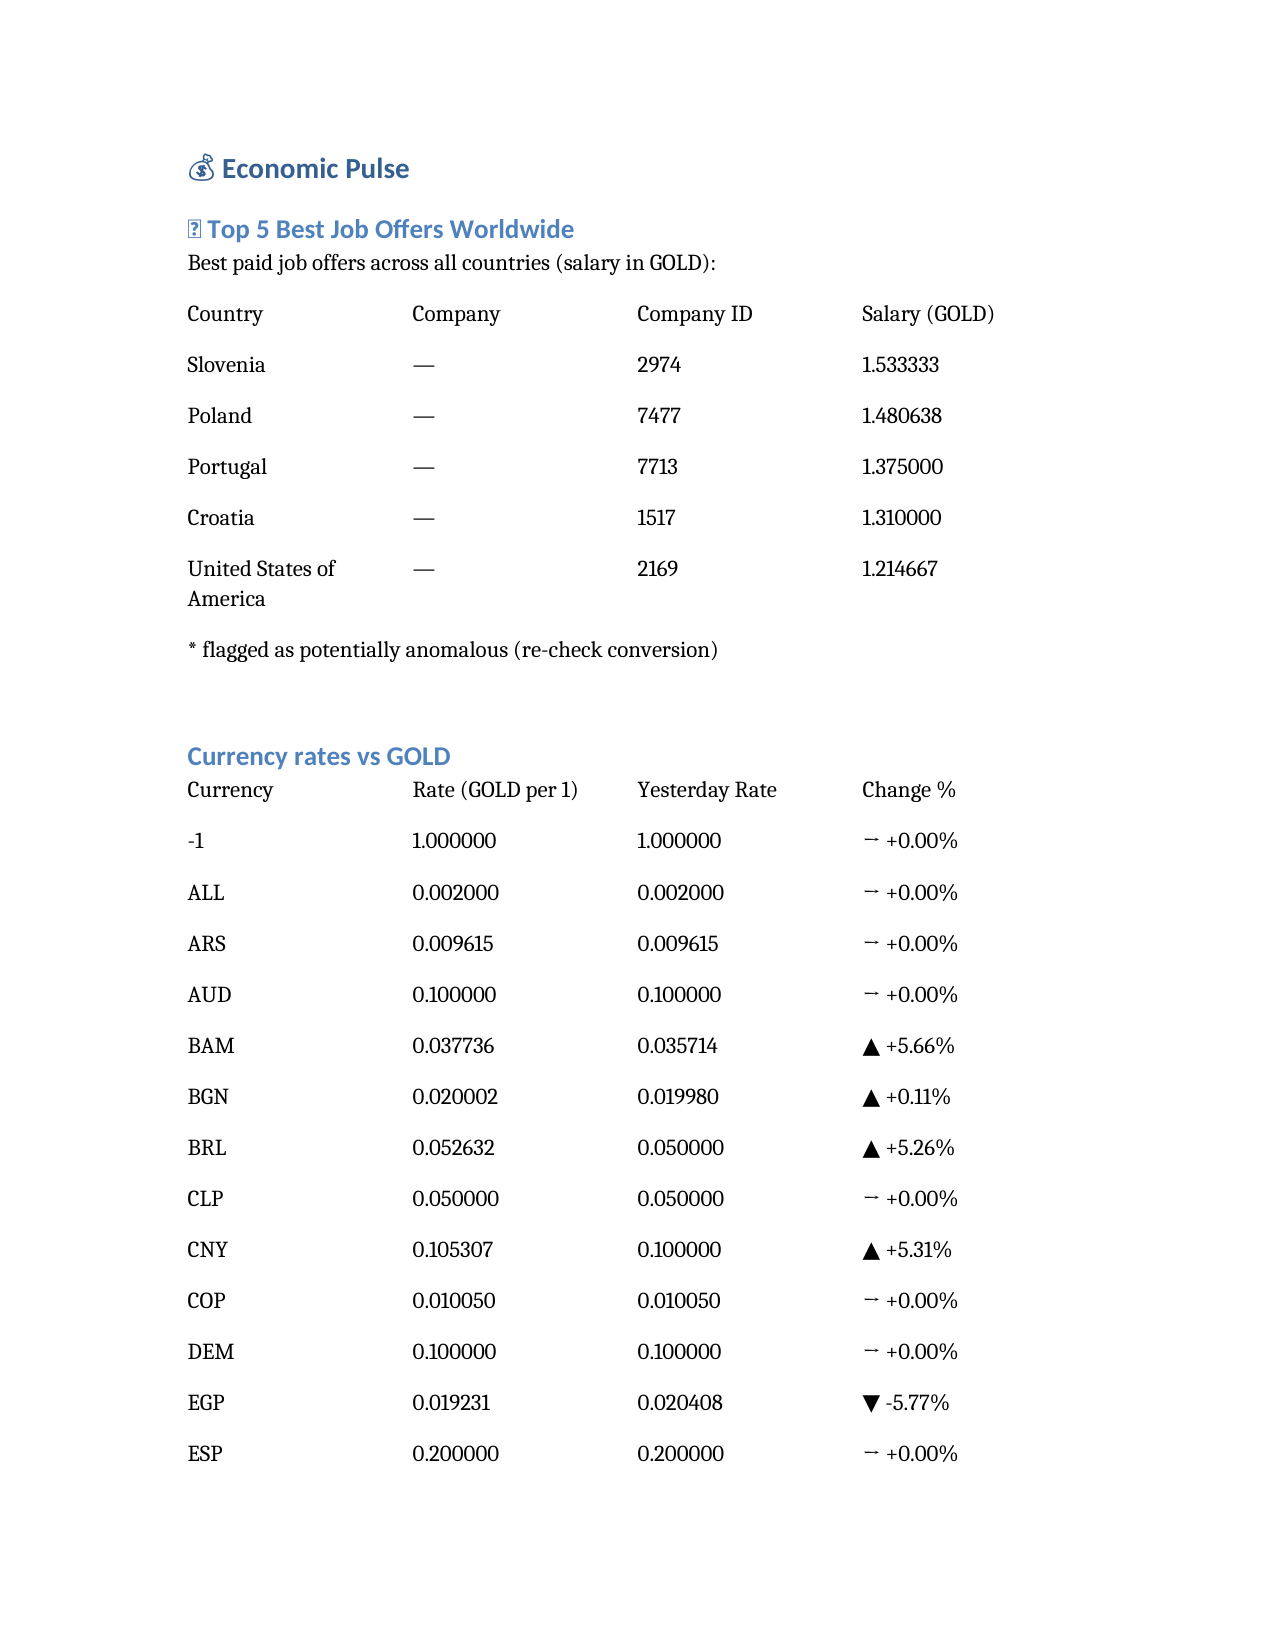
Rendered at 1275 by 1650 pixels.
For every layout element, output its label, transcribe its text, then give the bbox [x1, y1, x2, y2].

subtitle 💼 Top 5 Best Job Offers Worldwide [187, 212, 1087, 245]
table_cell 0.050000 [626, 1135, 851, 1186]
table_cell 7477 [626, 403, 851, 454]
table_cell 0.100000 [626, 1339, 851, 1390]
table_cell 1.000000 [626, 828, 851, 879]
table_cell 0.010050 [401, 1288, 626, 1339]
table_cell → +0.00% [851, 981, 1076, 1032]
table_cell — [401, 403, 626, 454]
table_cell → +0.00% [851, 879, 1076, 930]
table_header Change % [851, 777, 1076, 828]
table_cell EGP [176, 1390, 401, 1441]
table_cell BGN [176, 1084, 401, 1134]
table_cell 1.000000 [401, 828, 626, 879]
table_cell 1.480638 [851, 403, 1076, 454]
table_cell 0.105307 [401, 1237, 626, 1288]
table_header Company [401, 301, 626, 352]
table_cell 0.009615 [626, 930, 851, 981]
table_cell 2974 [626, 352, 851, 403]
table_cell ESP [176, 1441, 401, 1492]
table_cell CNY [176, 1237, 401, 1288]
table_cell 0.052632 [401, 1135, 626, 1186]
table_cell -1 [176, 828, 401, 879]
table_cell 0.100000 [401, 1339, 626, 1390]
table_cell → +0.00% [851, 1441, 1076, 1492]
table_cell 0.050000 [401, 1186, 626, 1237]
table_cell 0.019980 [626, 1084, 851, 1134]
table_header Yesterday Rate [626, 777, 851, 828]
table_cell COP [176, 1288, 401, 1339]
table_cell 0.020408 [626, 1390, 851, 1441]
table_cell Poland [176, 403, 401, 454]
table_cell 0.200000 [626, 1441, 851, 1492]
table_cell — [401, 556, 626, 637]
table_cell — [401, 505, 626, 556]
subtitle 💰 Economic Pulse [187, 150, 1087, 186]
table_cell ▲ +5.31% [851, 1237, 1076, 1288]
table_cell 2169 [626, 556, 851, 637]
table_cell 1517 [626, 505, 851, 556]
table_cell — [401, 454, 626, 505]
table_cell 1.214667 [851, 556, 1076, 637]
table_cell 0.002000 [401, 879, 626, 930]
table_cell ▲ +5.26% [851, 1135, 1076, 1186]
table_cell Slovenia [176, 352, 401, 403]
table_cell — [401, 352, 626, 403]
table_cell United States of America [176, 556, 401, 637]
table_cell 1.310000 [851, 505, 1076, 556]
table_cell Portugal [176, 454, 401, 505]
table_cell → +0.00% [851, 1339, 1076, 1390]
table_cell ▼ -5.77% [851, 1390, 1076, 1441]
table_cell ARS [176, 930, 401, 981]
subtitle Currency rates vs GOLD [187, 739, 1087, 772]
table_cell → +0.00% [851, 930, 1076, 981]
table_cell 7713 [626, 454, 851, 505]
table_cell ▲ +5.66% [851, 1033, 1076, 1083]
text Best paid job offers across all countries (salary in GOLD): [187, 250, 1087, 276]
table_cell AUD [176, 981, 401, 1032]
table_cell ▲ +0.11% [851, 1084, 1076, 1134]
table_cell → +0.00% [851, 1186, 1076, 1237]
table_cell ALL [176, 879, 401, 930]
table_header Rate (GOLD per 1) [401, 777, 626, 828]
table_cell 0.009615 [401, 930, 626, 981]
table_header Currency [176, 777, 401, 828]
table_cell 0.010050 [626, 1288, 851, 1339]
table_cell BAM [176, 1033, 401, 1083]
table_header Country [176, 301, 401, 352]
table_cell 0.100000 [626, 1237, 851, 1288]
table_cell 0.100000 [401, 981, 626, 1032]
table_cell 0.020002 [401, 1084, 626, 1134]
text * flagged as potentially anomalous (re-check conversion) [187, 637, 1087, 663]
table_cell 0.002000 [626, 879, 851, 930]
table_cell → +0.00% [851, 828, 1076, 879]
table_cell BRL [176, 1135, 401, 1186]
table_cell 0.035714 [626, 1033, 851, 1083]
table_cell CLP [176, 1186, 401, 1237]
table_cell 1.533333 [851, 352, 1076, 403]
table_header Salary (GOLD) [851, 301, 1076, 352]
table_header Company ID [626, 301, 851, 352]
table_cell DEM [176, 1339, 401, 1390]
table_cell 1.375000 [851, 454, 1076, 505]
table_cell 0.019231 [401, 1390, 626, 1441]
table_cell Croatia [176, 505, 401, 556]
table_cell 0.050000 [626, 1186, 851, 1237]
table_cell 0.200000 [401, 1441, 626, 1492]
table_cell → +0.00% [851, 1288, 1076, 1339]
table_cell 0.100000 [626, 981, 851, 1032]
table_cell 0.037736 [401, 1033, 626, 1083]
